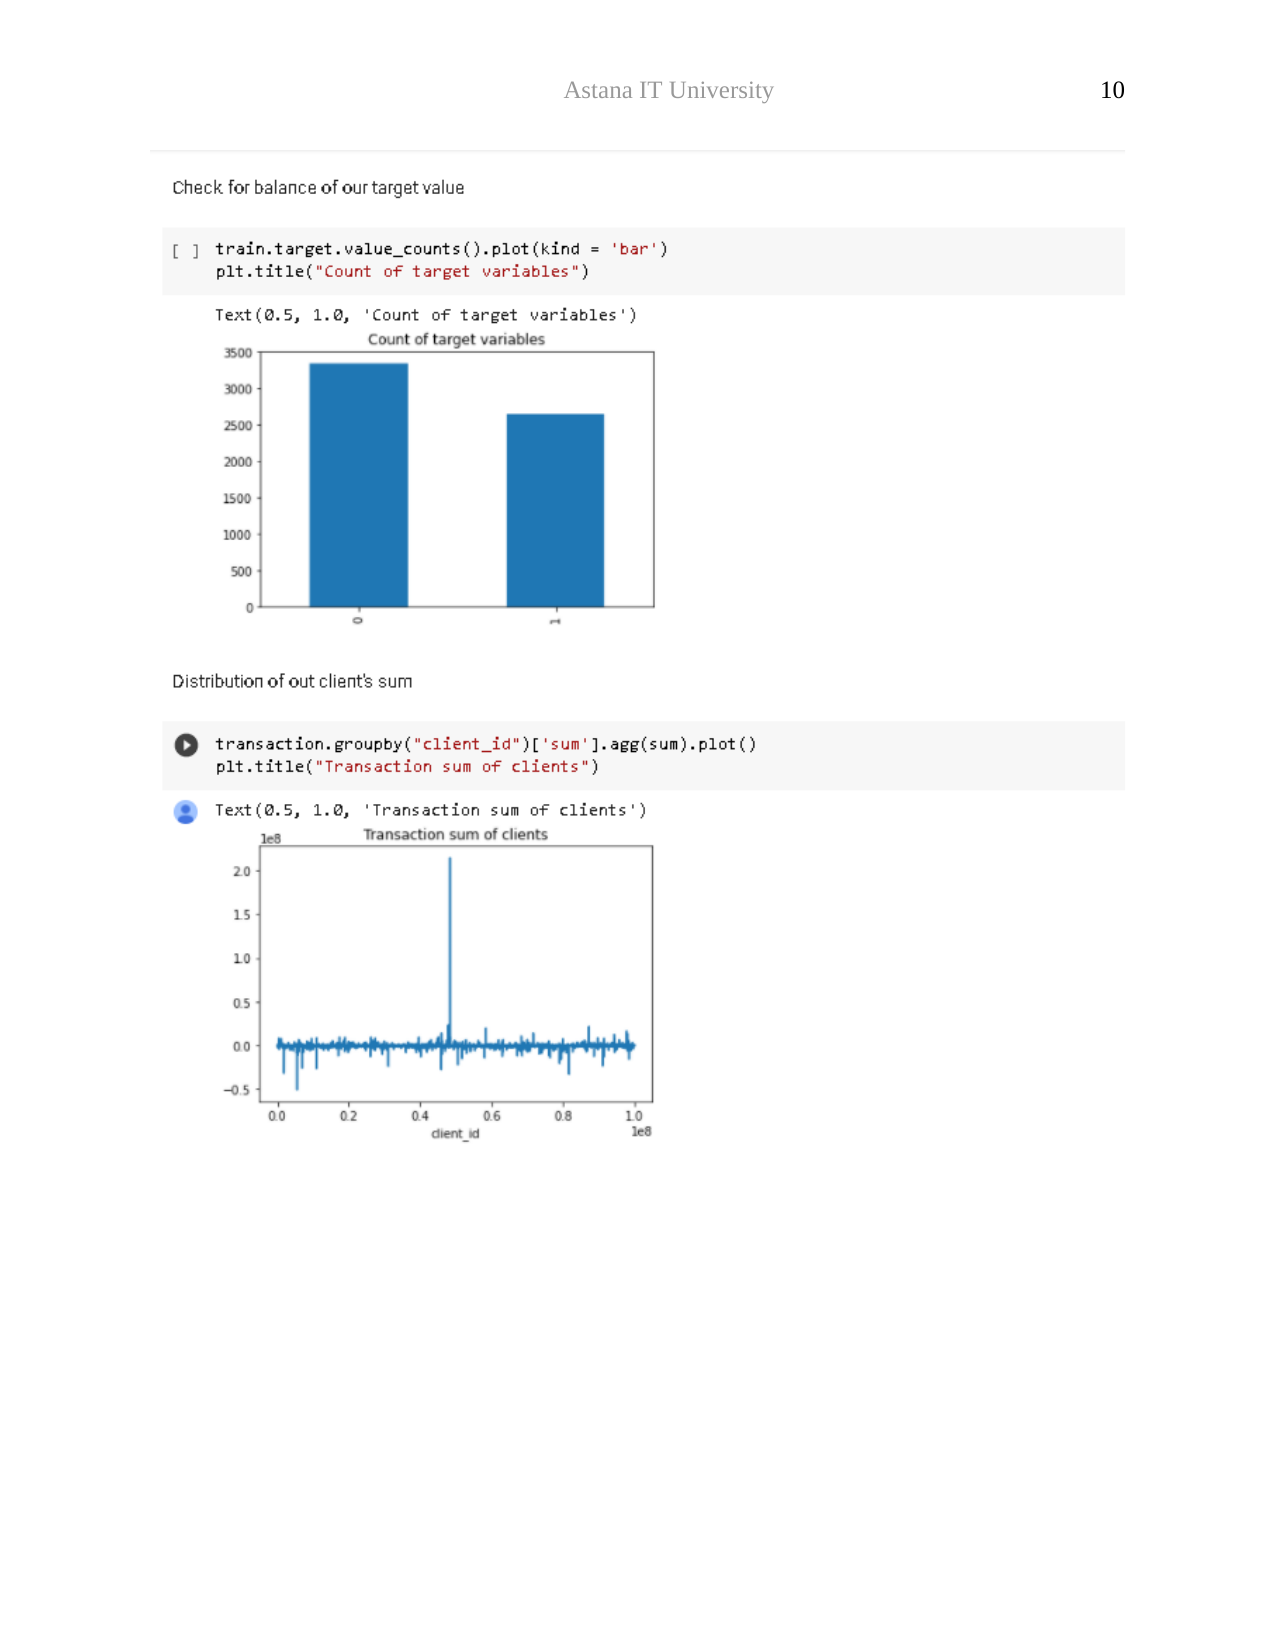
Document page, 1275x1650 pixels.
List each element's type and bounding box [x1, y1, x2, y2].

picture [150, 150, 1125, 1173]
